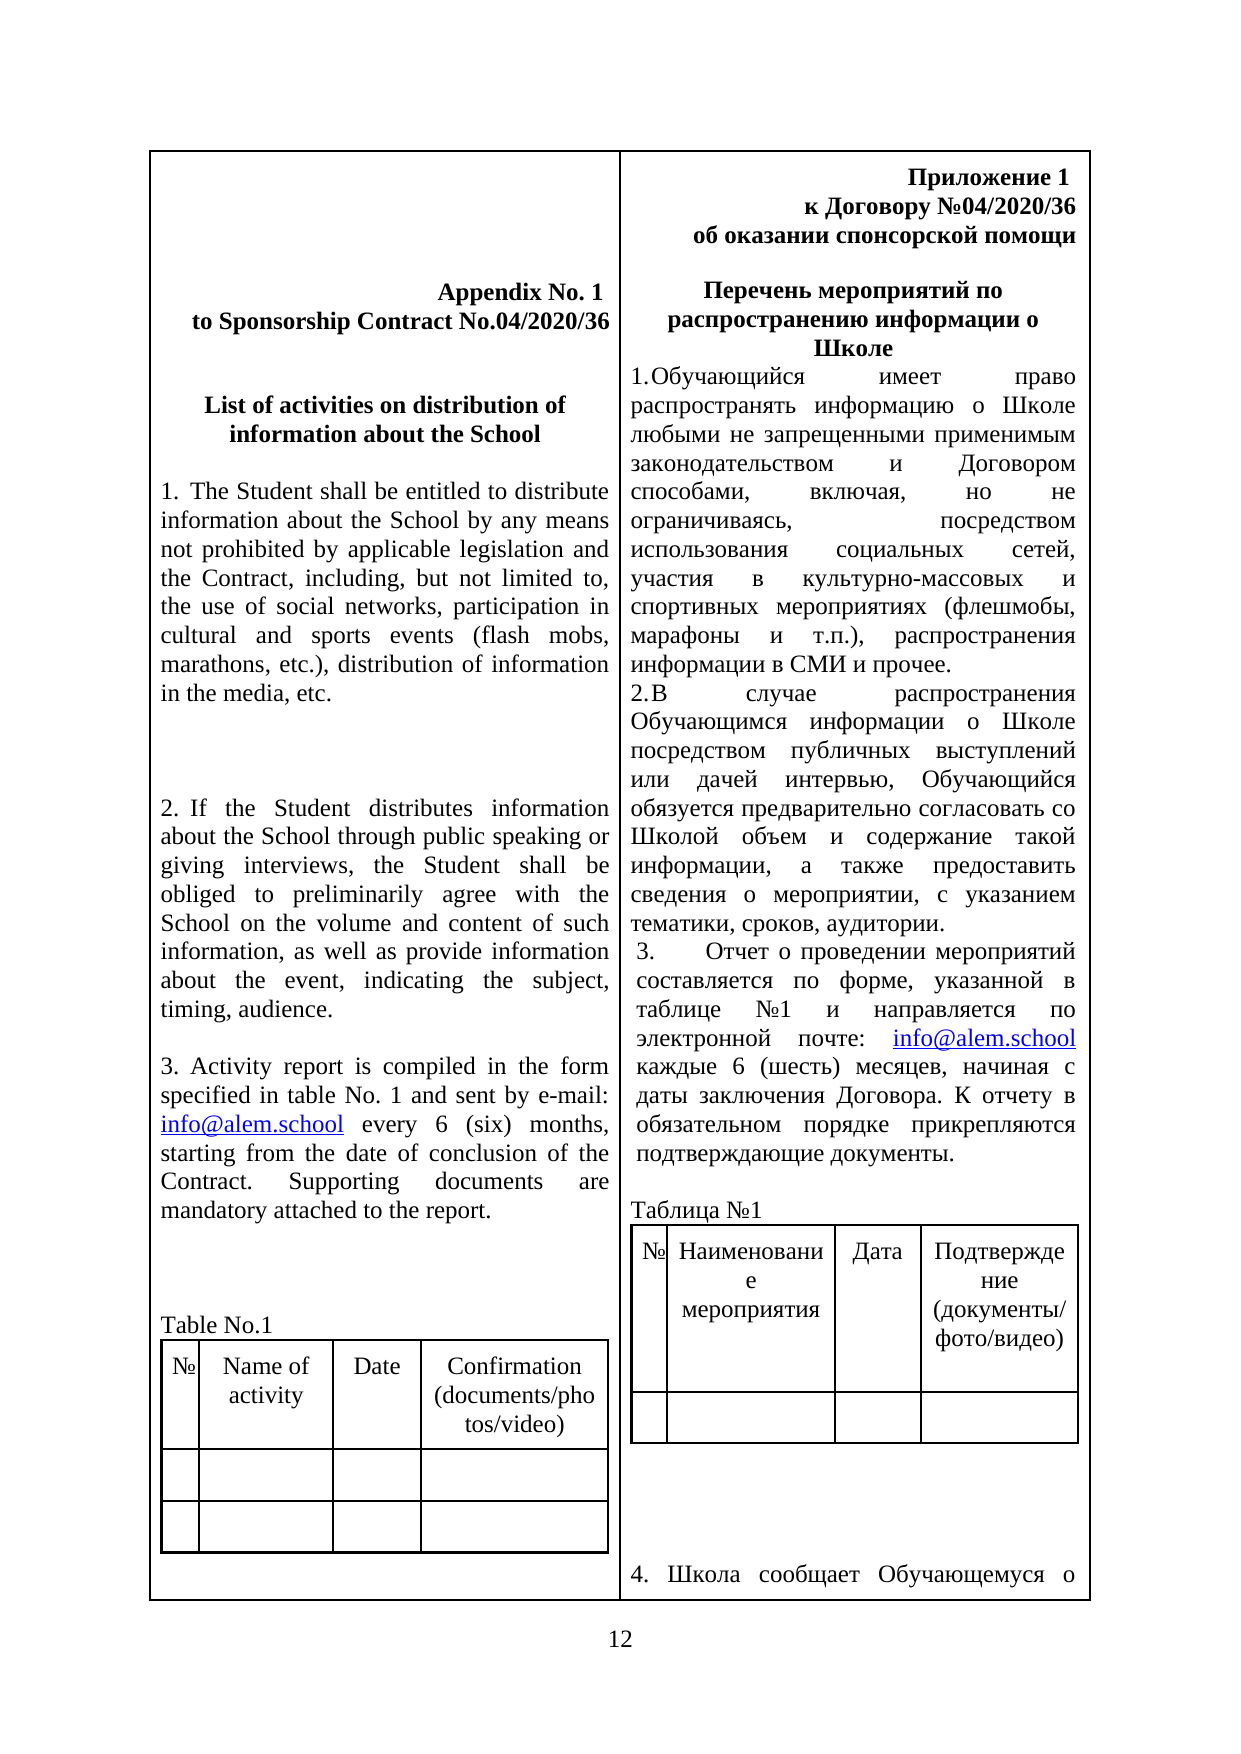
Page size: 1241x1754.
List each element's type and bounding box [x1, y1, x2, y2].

table_header [621, 152, 1089, 1598]
table_header [151, 152, 619, 1598]
